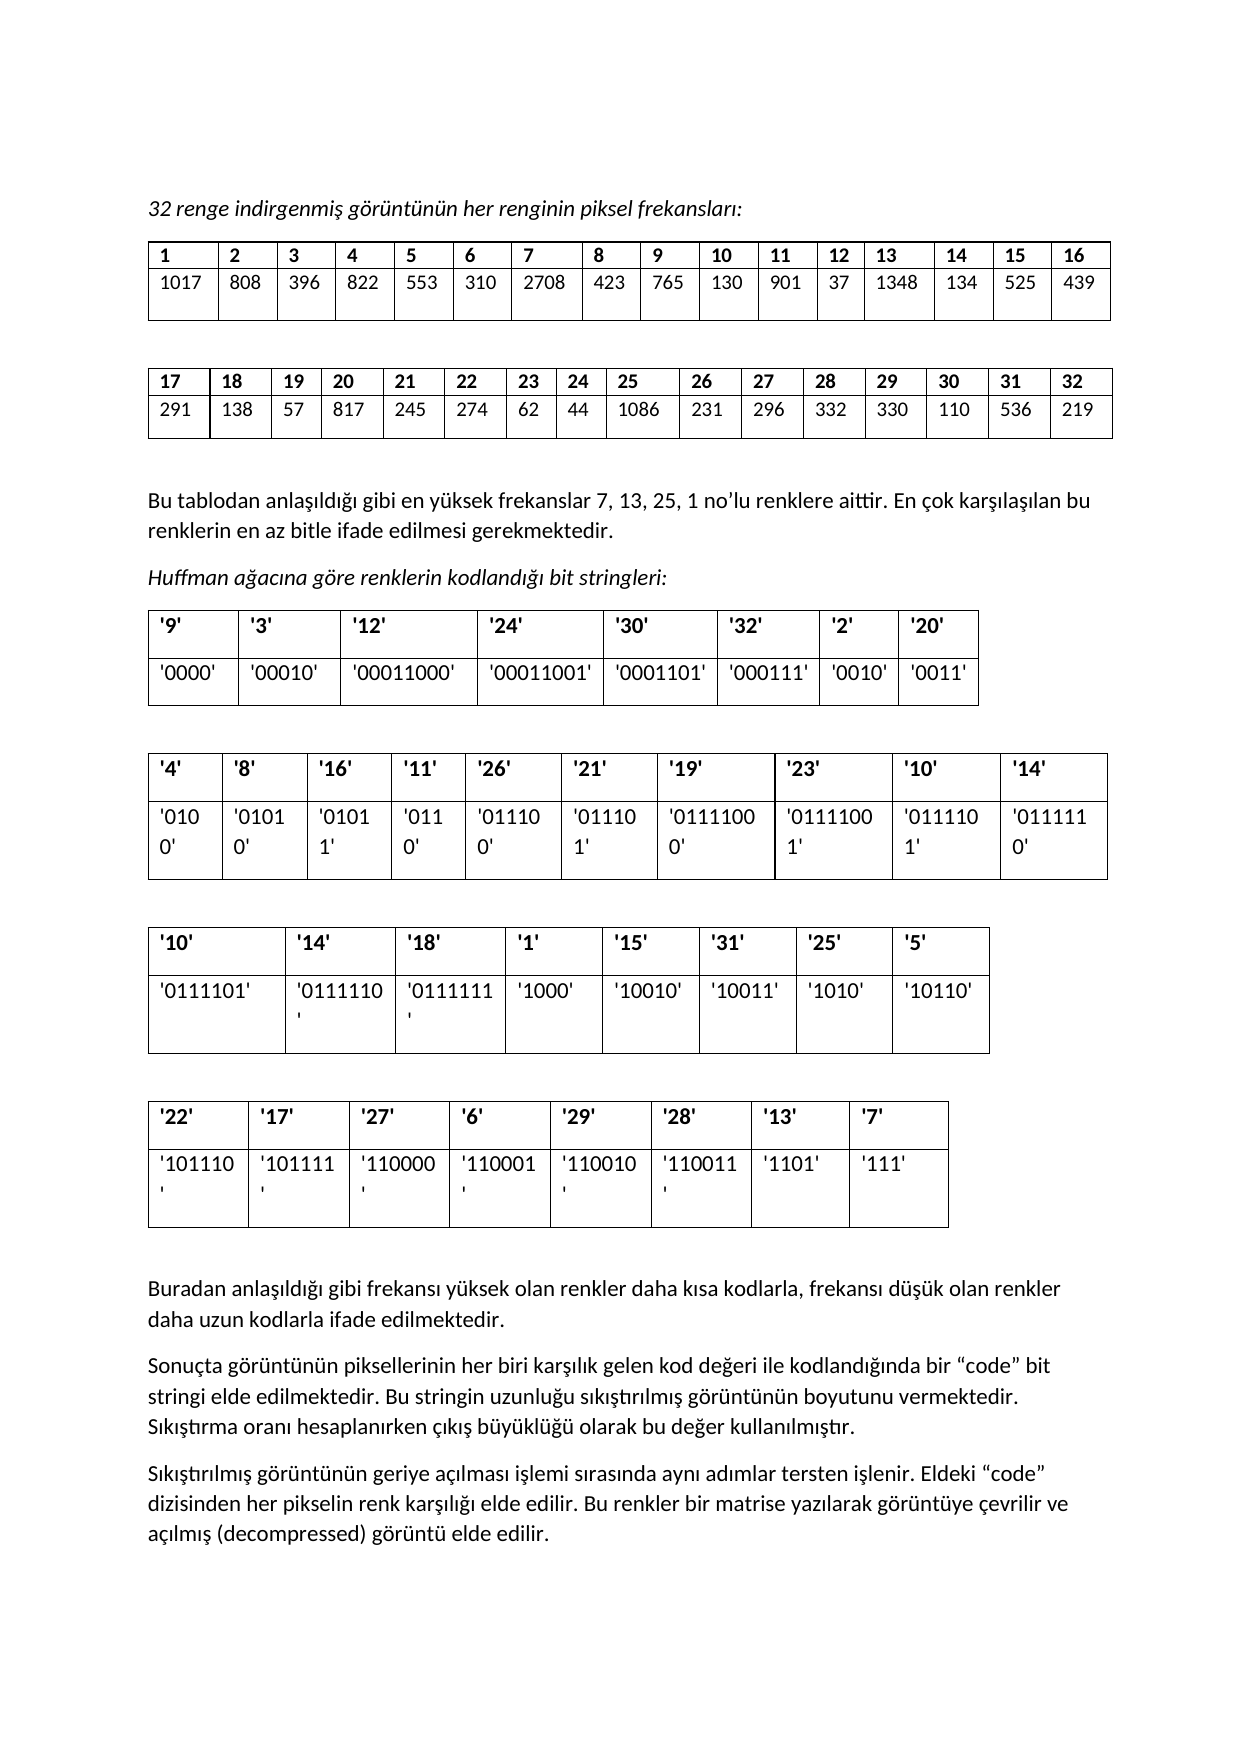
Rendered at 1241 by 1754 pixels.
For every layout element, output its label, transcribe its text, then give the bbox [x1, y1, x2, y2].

text 32 renge indirgenmiş görüntünün her renginin piksel frekansları: [148, 194, 1093, 222]
table_cell '10010' [603, 976, 699, 1053]
table_header '32' [718, 611, 819, 657]
table_cell 231 [680, 396, 741, 438]
table_cell 138 [211, 396, 271, 438]
table_cell 332 [804, 396, 865, 438]
table_cell 1348 [865, 269, 934, 320]
table_header '12' [341, 611, 477, 657]
table_cell '110010' [551, 1150, 651, 1227]
table_header '30' [604, 611, 717, 657]
table_cell '10110' [893, 976, 989, 1053]
table_header '9' [149, 611, 238, 657]
table_header 28 [804, 369, 865, 395]
table_header '14' [286, 928, 395, 975]
table_cell '110011' [652, 1150, 751, 1227]
table_header '5' [893, 928, 989, 975]
table_header 23 [507, 369, 556, 395]
table_cell 245 [384, 396, 444, 438]
table_header 31 [989, 369, 1050, 395]
table_header '31' [700, 928, 796, 975]
table_header 21 [384, 369, 444, 395]
table_cell '011101' [562, 802, 657, 879]
table_header 9 [641, 243, 699, 268]
table_header 5 [395, 243, 453, 268]
table_cell 817 [322, 396, 383, 438]
table_header 30 [927, 369, 988, 395]
table_header '8' [223, 754, 307, 801]
table_cell '0001101' [604, 659, 717, 705]
table_cell 274 [445, 396, 506, 438]
table_cell '1010' [797, 976, 892, 1053]
table_header 7 [512, 243, 582, 268]
table_header 29 [866, 369, 926, 395]
table_header '24' [478, 611, 603, 657]
table_header 1 [149, 243, 218, 268]
table_header '13' [752, 1102, 849, 1148]
table_cell '0111110' [286, 976, 395, 1053]
text Huffman ağacına göre renklerin kodlandığı bit stringleri: [148, 563, 1093, 591]
table_header '18' [396, 928, 505, 975]
table_header '6' [450, 1102, 550, 1148]
table_cell '111' [850, 1150, 948, 1227]
table_header 4 [336, 243, 394, 268]
table_cell '01011' [308, 802, 391, 879]
table_cell '110000' [350, 1150, 449, 1227]
table_cell 291 [149, 396, 209, 438]
table_cell 57 [272, 396, 321, 438]
table_cell '0100' [149, 802, 222, 879]
table_header '16' [308, 754, 391, 801]
table_header '10' [893, 754, 1000, 801]
table_cell '0111111' [396, 976, 505, 1053]
table_header '4' [149, 754, 222, 801]
table_header 16 [1052, 243, 1110, 268]
table_header '22' [149, 1102, 248, 1148]
table_header 8 [583, 243, 640, 268]
table_cell '10011' [700, 976, 796, 1053]
table_header '1' [506, 928, 602, 975]
table_cell 1017 [149, 269, 218, 320]
table_cell '0110' [392, 802, 465, 879]
table_cell 44 [557, 396, 606, 438]
table_header '25' [797, 928, 892, 975]
table_header 22 [445, 369, 506, 395]
table_header '28' [652, 1102, 751, 1148]
table_cell 1086 [607, 396, 679, 438]
table_header '19' [658, 754, 774, 801]
table_header 17 [149, 369, 209, 395]
table_header '11' [392, 754, 465, 801]
table_header 18 [211, 369, 271, 395]
table_header 10 [700, 243, 758, 268]
table_cell '0111101' [893, 802, 1000, 879]
table_cell '0111110' [1001, 802, 1107, 879]
table_cell '01010' [223, 802, 307, 879]
text Bu tablodan anlaşıldığı gibi en yüksek frekanslar 7, 13, 25, 1 no’lu renklere aittir. En çok karşılaşılan bu renklerin en az bitle ifade edilmesi gerekmektedir. [148, 486, 1093, 544]
table_cell '00011001' [478, 659, 603, 705]
table_cell 330 [866, 396, 926, 438]
table_header '2' [820, 611, 898, 657]
table_cell '01111001' [776, 802, 892, 879]
table_cell 423 [583, 269, 640, 320]
table_header '26' [466, 754, 561, 801]
table_cell 130 [700, 269, 758, 320]
table_cell 439 [1052, 269, 1110, 320]
table_header '15' [603, 928, 699, 975]
table_cell '011100' [466, 802, 561, 879]
table_header 19 [272, 369, 321, 395]
text Sıkıştırılmış görüntünün geriye açılması işlemi sırasında aynı adımlar tersten işlenir. Eldeki “code” dizisinden her pikselin renk karşılığı elde edilir. Bu renkler bir matrise yazılarak görüntüye çevrilir ve açılmış (decompressed) görüntü elde edilir. [148, 1459, 1093, 1547]
table_cell 901 [759, 269, 817, 320]
table_header 27 [742, 369, 803, 395]
table_cell 296 [742, 396, 803, 438]
table_header '17' [249, 1102, 349, 1148]
table_cell '000111' [718, 659, 819, 705]
table_header 2 [219, 243, 277, 268]
table_cell '0111101' [149, 976, 285, 1053]
table_header 6 [454, 243, 511, 268]
table_cell 37 [818, 269, 864, 320]
table_header 13 [865, 243, 934, 268]
table_header 20 [322, 369, 383, 395]
table_header '29' [551, 1102, 651, 1148]
table_cell '1101' [752, 1150, 849, 1227]
table_header '14' [1001, 754, 1107, 801]
text Sonuçta görüntünün piksellerinin her biri karşılık gelen kod değeri ile kodlandığında bir “code” bit stringi elde edilmektedir. Bu stringin uzunluğu sıkıştırılmış görüntünün boyutunu vermektedir. Sıkıştırma oranı hesaplanırken çıkış büyüklüğü olarak bu değer kullanılmıştır. [148, 1352, 1093, 1440]
table_cell '110001' [450, 1150, 550, 1227]
table_cell '101111' [249, 1150, 349, 1227]
table_header '20' [899, 611, 978, 657]
table_cell 2708 [512, 269, 582, 320]
table_cell 219 [1051, 396, 1112, 438]
table_header 14 [935, 243, 993, 268]
table_cell '00010' [239, 659, 340, 705]
table_cell 310 [454, 269, 511, 320]
table_header '7' [850, 1102, 948, 1148]
table_header '23' [776, 754, 892, 801]
table_header 32 [1051, 369, 1112, 395]
table_cell '1000' [506, 976, 602, 1053]
table_cell 62 [507, 396, 556, 438]
table_cell 822 [336, 269, 394, 320]
table_header 3 [278, 243, 335, 268]
table_header 26 [680, 369, 741, 395]
table_cell 765 [641, 269, 699, 320]
table_cell '01111000' [658, 802, 774, 879]
table_header '27' [350, 1102, 449, 1148]
table_cell 110 [927, 396, 988, 438]
table_header '21' [562, 754, 657, 801]
text Buradan anlaşıldığı gibi frekansı yüksek olan renkler daha kısa kodlarla, frekansı düşük olan renkler daha uzun kodlarla ifade edilmektedir. [148, 1274, 1093, 1333]
table_cell '0000' [149, 659, 238, 705]
table_cell '0011' [899, 659, 978, 705]
table_cell '00011000' [341, 659, 477, 705]
table_header '10' [149, 928, 285, 975]
table_header 24 [557, 369, 606, 395]
table_cell 396 [278, 269, 335, 320]
table_header 25 [607, 369, 679, 395]
table_cell 536 [989, 396, 1050, 438]
table_header 12 [818, 243, 864, 268]
table_header 11 [759, 243, 817, 268]
table_cell 525 [994, 269, 1051, 320]
table_cell 808 [219, 269, 277, 320]
table_header 15 [994, 243, 1051, 268]
table_header '3' [239, 611, 340, 657]
table_cell '0010' [820, 659, 898, 705]
table_cell 553 [395, 269, 453, 320]
table_cell '101110' [149, 1150, 248, 1227]
table_cell 134 [935, 269, 993, 320]
